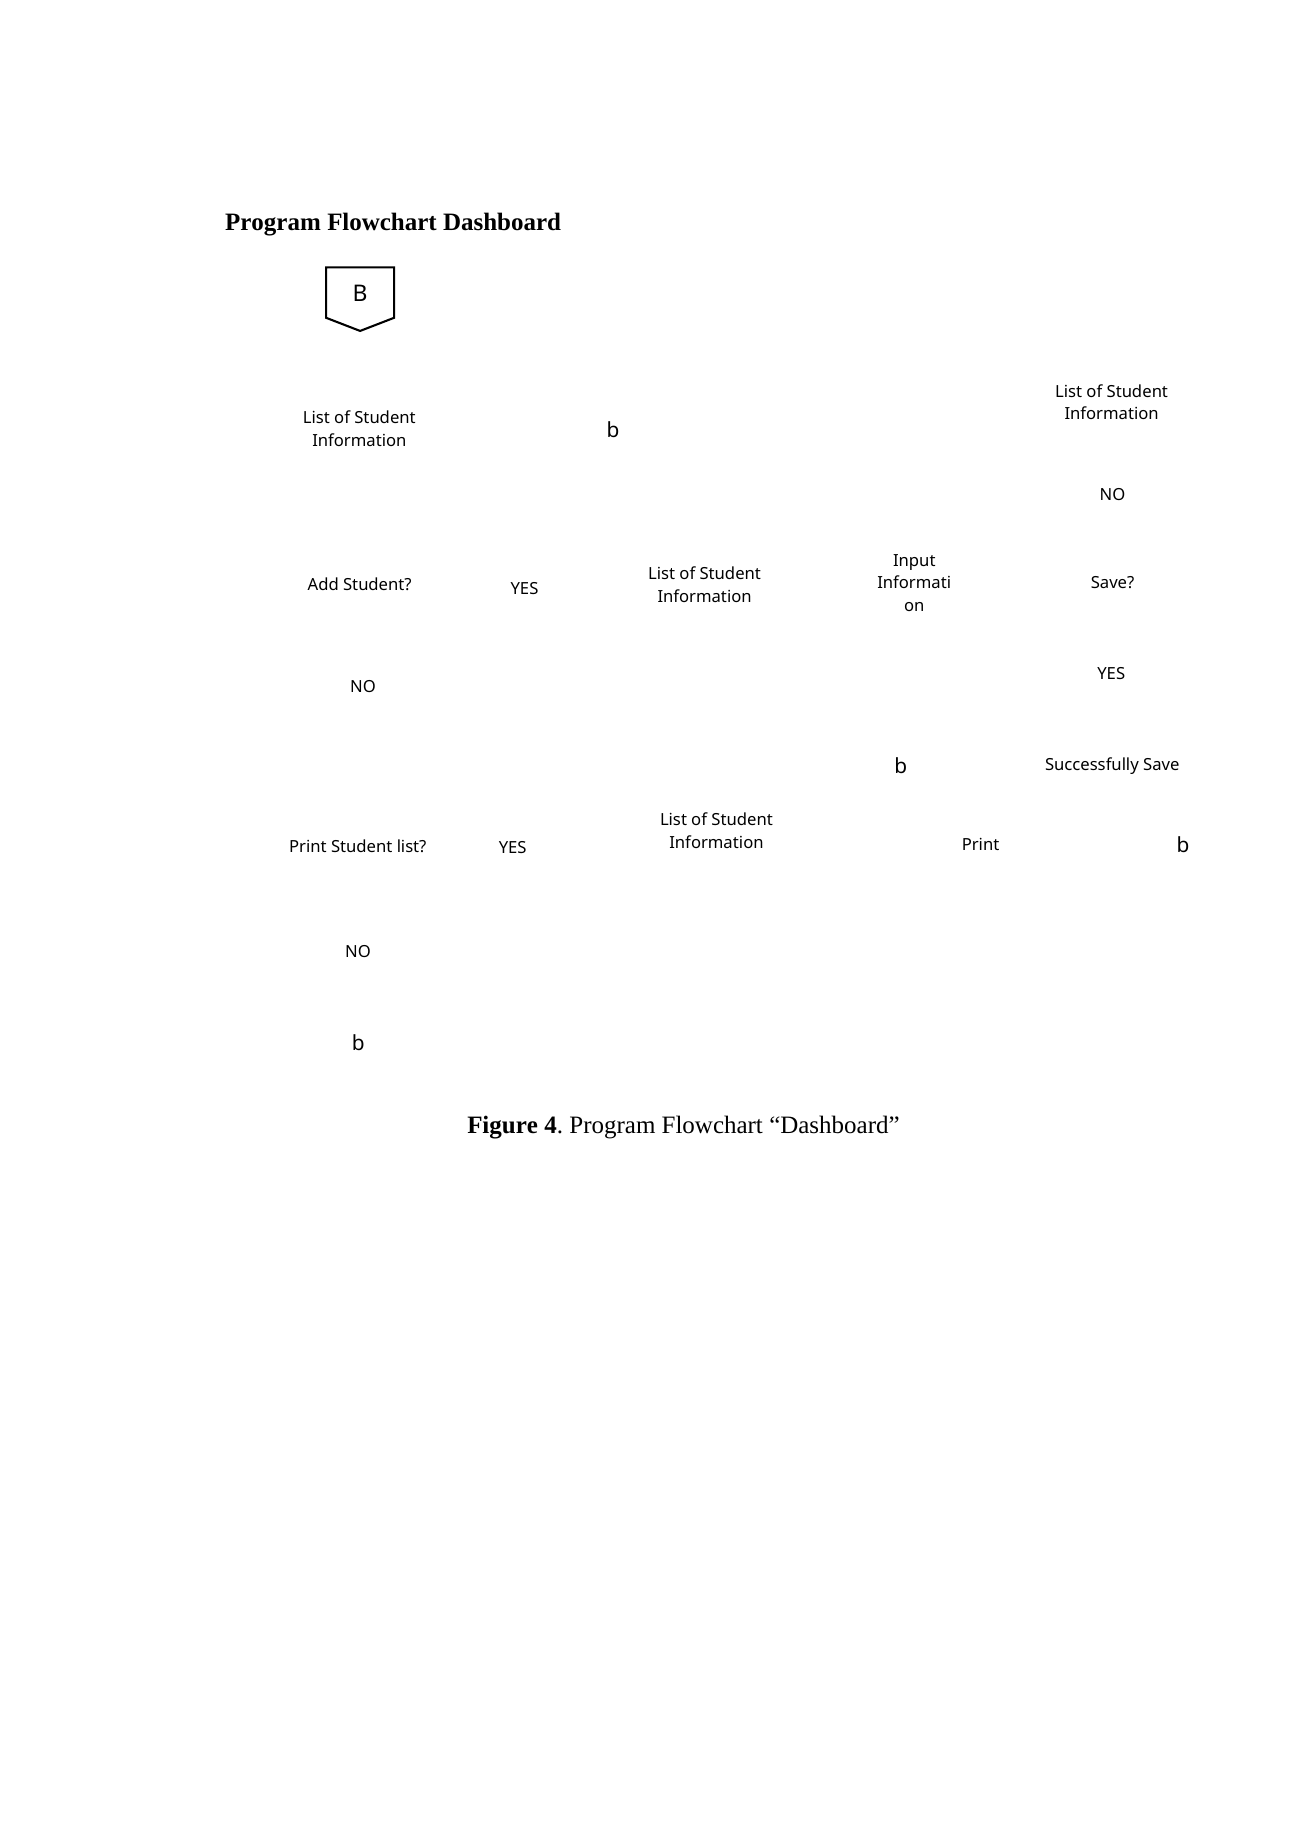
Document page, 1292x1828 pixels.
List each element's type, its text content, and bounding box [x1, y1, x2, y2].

text Program Flowchart Dashboard [225, 207, 1142, 1079]
text Figure 4. Program Flowchart “Dashboard” [225, 1111, 1142, 1139]
